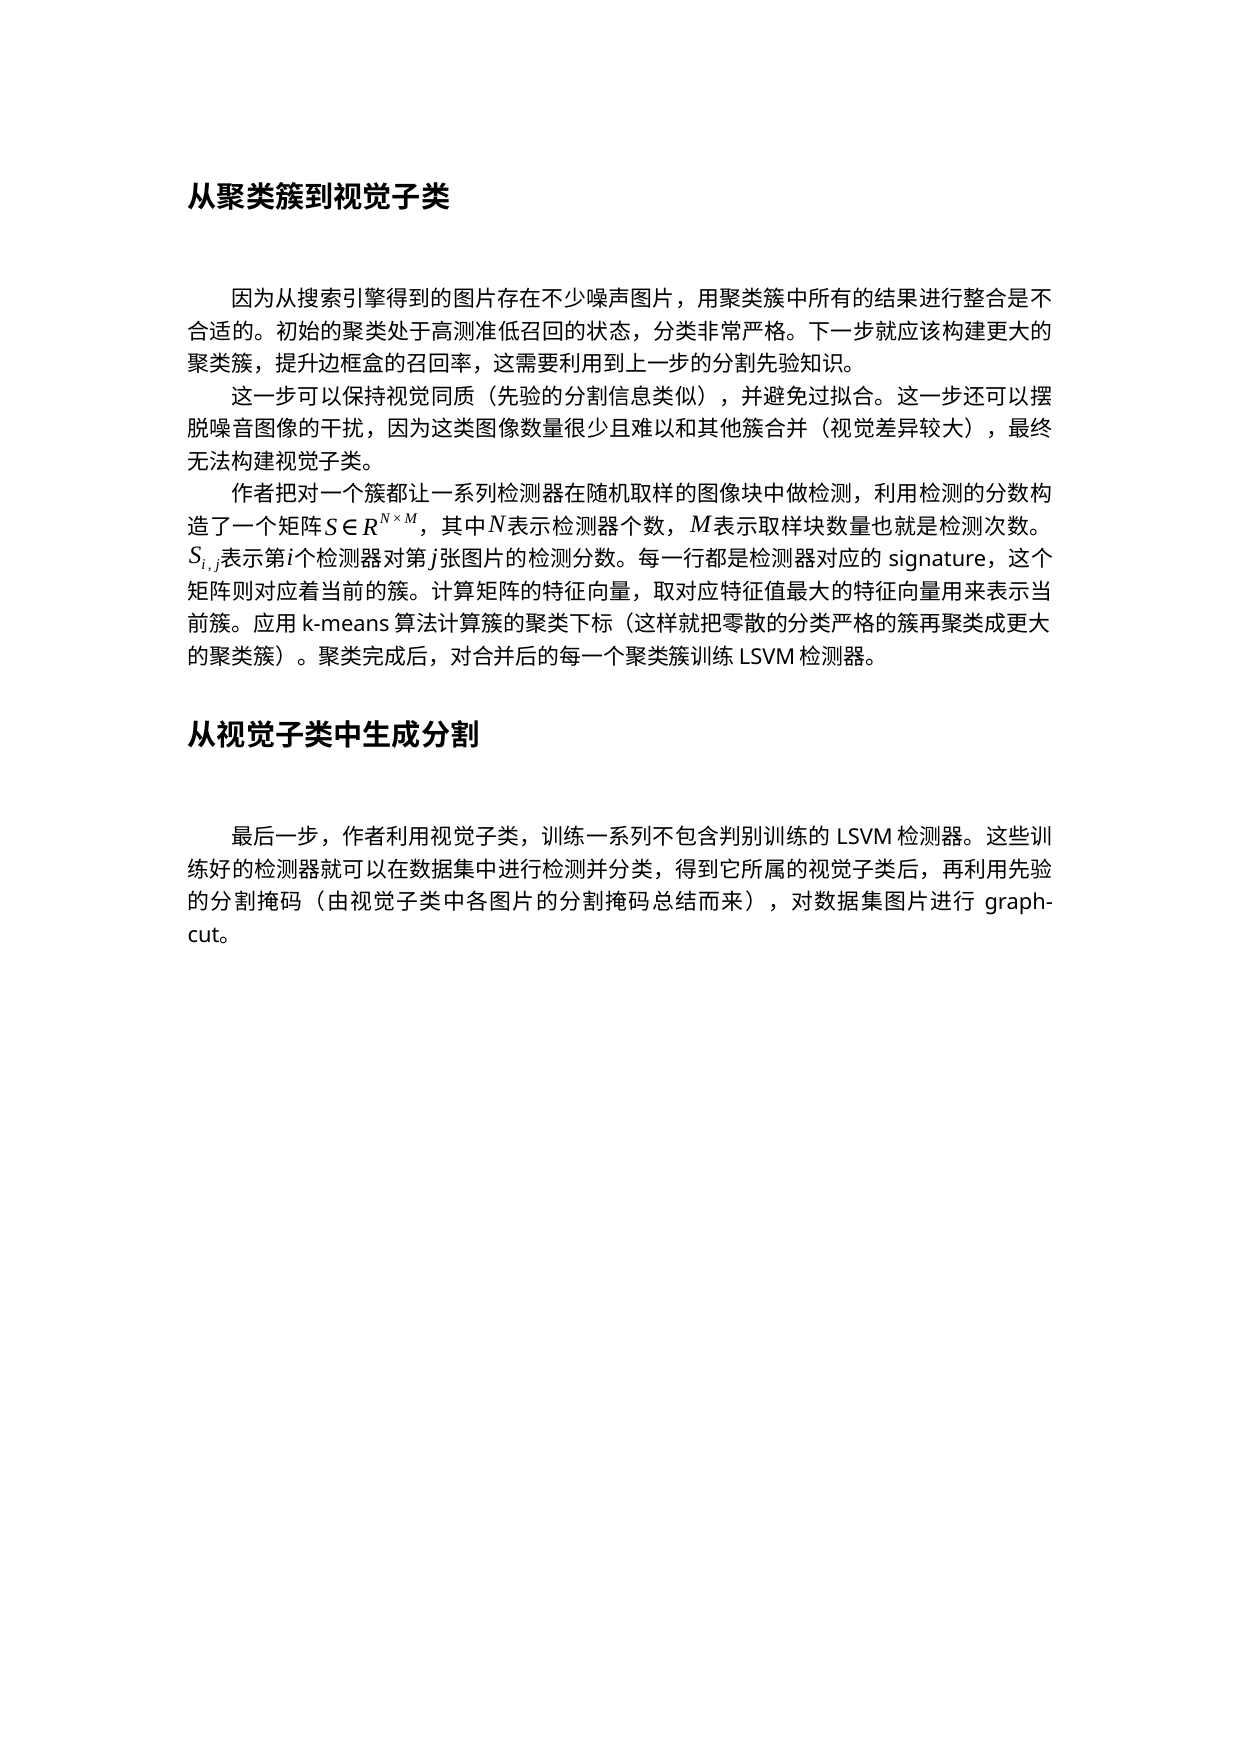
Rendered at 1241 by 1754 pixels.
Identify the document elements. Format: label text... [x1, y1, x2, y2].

text 因为从搜索引擎得到的图片存在不少噪声图片，用聚类簇中所有的结果进行整合是不合适的。初始的聚类处于高测准低召回的状态，分类非常严格。下一步就应该构建更大的聚类簇，提升边框盒的召回率，这需要利用到上一步的分割先验知识。 [187, 281, 1053, 378]
text 最后一步，作者利用视觉子类，训练一系列不包含判别训练的LSVM检测器。这些训练好的检测器就可以在数据集中进行检测并分类，得到它所属的视觉子类后，再利用先验的分割掩码（由视觉子类中各图片的分割掩码总结而来），对数据集图片进行graph-cut。 [187, 819, 1053, 949]
text 这一步可以保持视觉同质（先验的分割信息类似），并避免过拟合。这一步还可以摆脱噪音图像的干扰，因为这类图像数量很少且难以和其他簇合并（视觉差异较大），最终无法构建视觉子类。 [187, 378, 1053, 476]
subtitle 从聚类簇到视觉子类 [187, 162, 1053, 227]
subtitle 从视觉子类中生成分割 [187, 700, 1053, 765]
text 作者把对一个簇都让一系列检测器在随机取样的图像块中做检测，利用检测的分数构造了一个矩阵，其中表示检测器个数，表示取样块数量也就是检测次数。表示第个检测器对第张图片的检测分数。每一行都是检测器对应的signature，这个矩阵则对应着当前的簇。计算矩阵的特征向量，取对应特征值最大的特征向量用来表示当前簇。应用k-means算法计算簇的聚类下标（这样就把零散的分类严格的簇再聚类成更大的聚类簇）。聚类完成后，对合并后的每一个聚类簇训练LSVM检测器。 [187, 476, 1053, 671]
